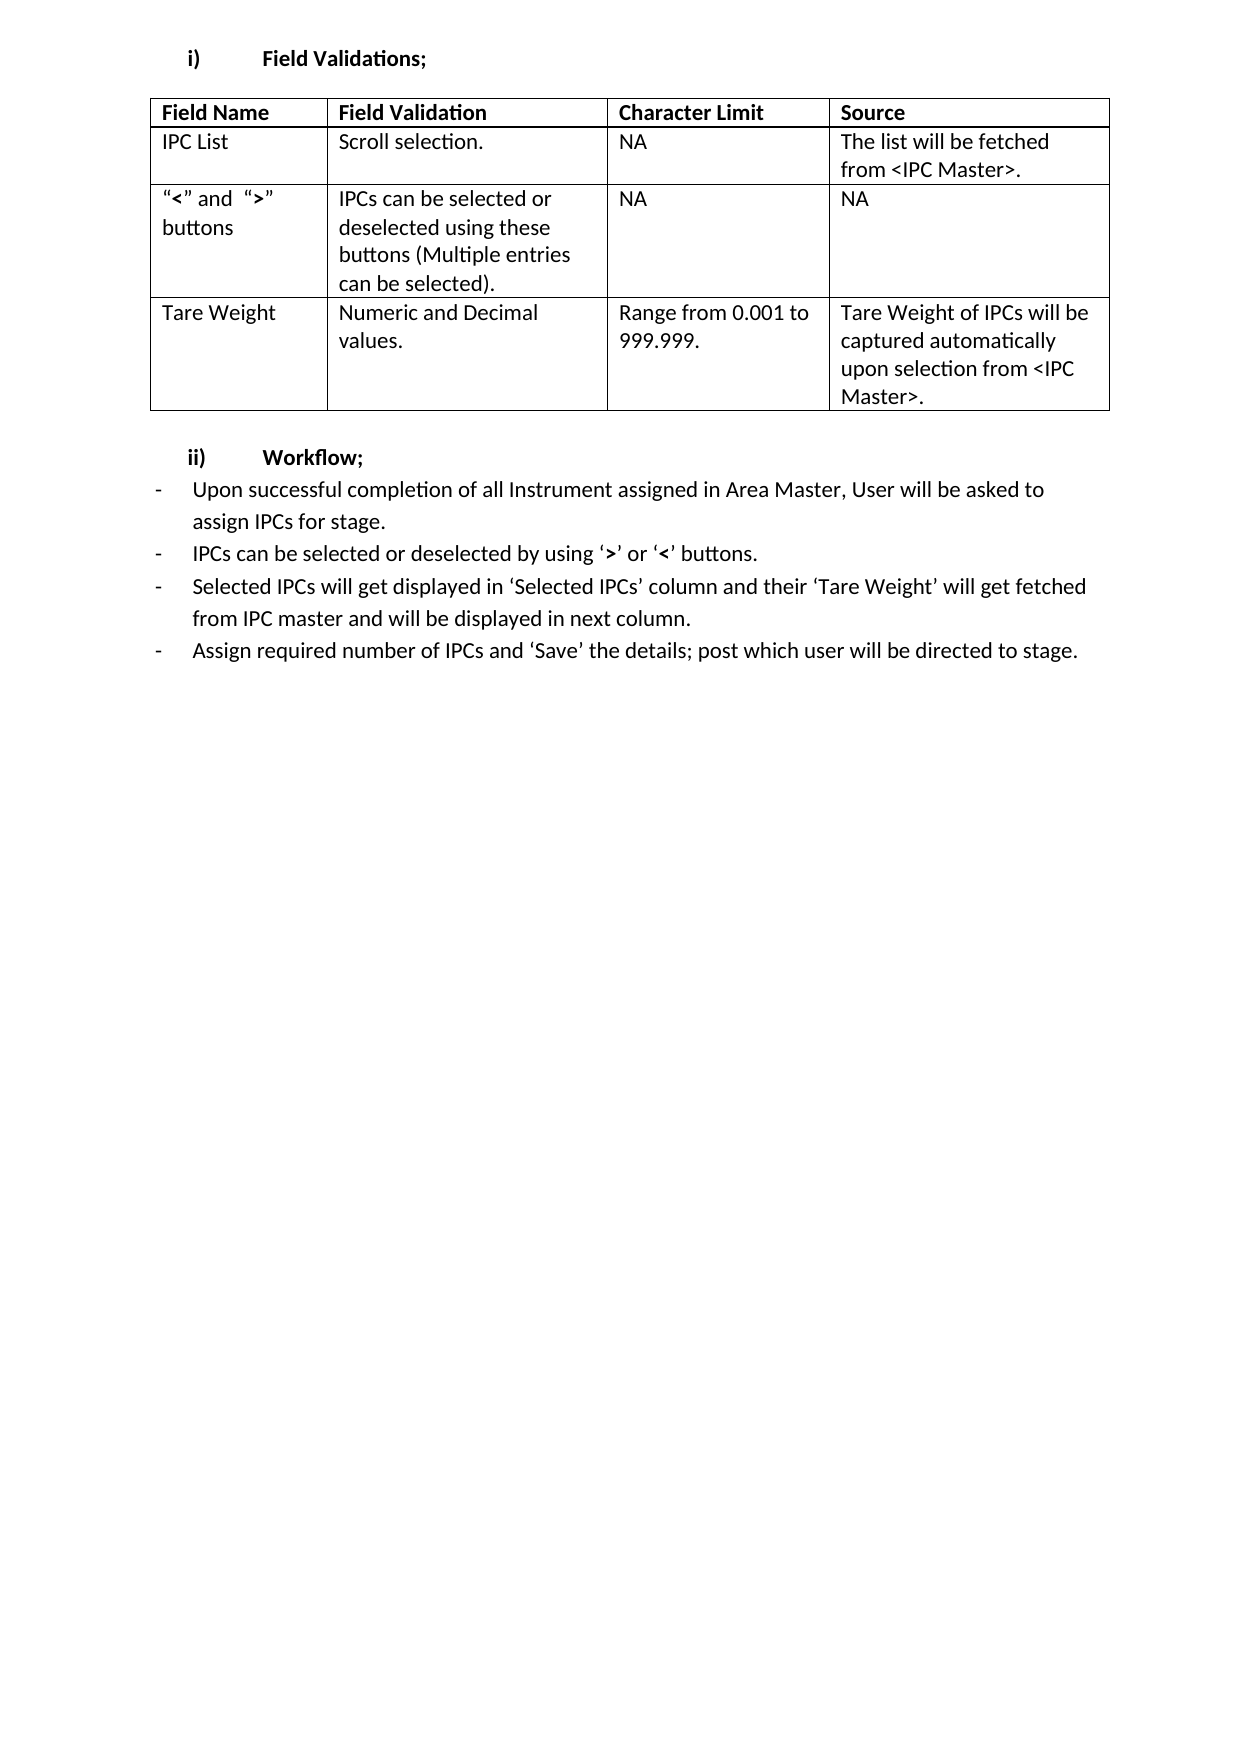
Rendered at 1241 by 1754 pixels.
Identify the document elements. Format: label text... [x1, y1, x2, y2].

table_cell Range from 0.001 to 999.999. [608, 298, 829, 410]
table_cell Scroll selection. [328, 128, 607, 183]
table_cell NA [830, 185, 1109, 297]
table_header Character Limit [608, 99, 829, 126]
list Assign required number of IPCs and ‘Save’ the details; post which user will be directed to stage. [155, 636, 1090, 664]
list Field Validations; [187, 44, 1090, 72]
table_cell Tare Weight [151, 298, 327, 410]
list Selected IPCs will get displayed in ‘Selected IPCs’ column and their ‘Tare Weight’ will get fetched from IPC master and will be displayed in next column. [155, 572, 1090, 632]
list IPCs can be selected or deselected by using ‘>’ or ‘<’ buttons. [155, 539, 1090, 568]
table_header Field Name [151, 99, 327, 126]
table_cell IPC List [151, 128, 327, 183]
table_header Source [830, 99, 1109, 126]
table_cell Numeric and Decimal values. [328, 298, 607, 410]
list Workflow; [187, 443, 1090, 471]
table_cell The list will be fetched from <IPC Master>. [830, 128, 1109, 183]
table_cell “<” and “>” buttons [151, 185, 327, 297]
table_header Field Validation [328, 99, 607, 126]
table_cell NA [608, 185, 829, 297]
table_cell NA [608, 128, 829, 183]
table_cell Tare Weight of IPCs will be captured automatically upon selection from <IPC Master>. [830, 298, 1109, 410]
list Upon successful completion of all Instrument assigned in Area Master, User will be asked to assign IPCs for stage. [155, 475, 1090, 535]
table_cell IPCs can be selected or deselected using these buttons (Multiple entries can be selected). [328, 185, 607, 297]
